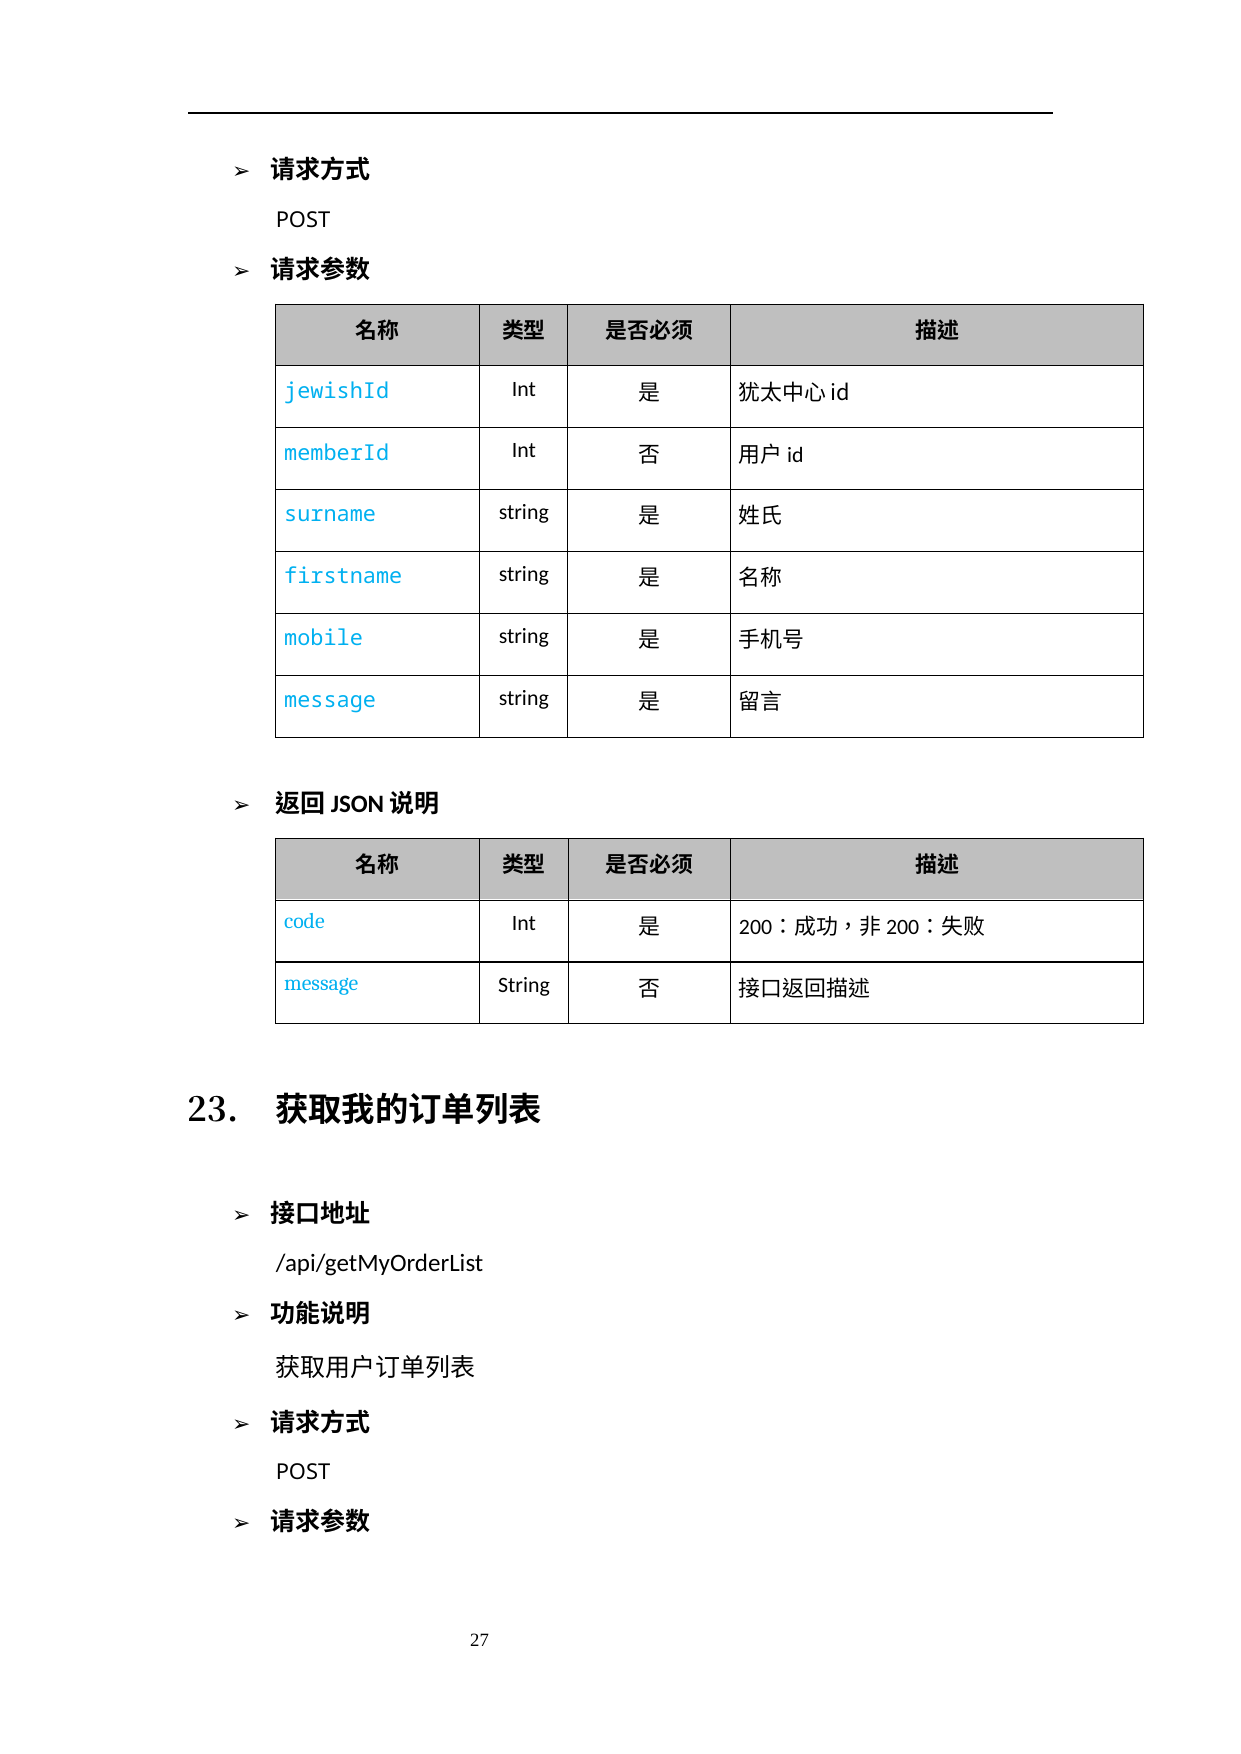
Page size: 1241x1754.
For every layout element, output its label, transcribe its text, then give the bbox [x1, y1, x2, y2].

table_cell string [480, 614, 567, 675]
table_cell 是 [569, 901, 730, 961]
text 获取用户订单列表 [276, 1348, 1053, 1384]
table_cell mobile [276, 614, 479, 675]
table_header 是否必须 [569, 839, 730, 899]
table_header 类型 [480, 839, 568, 899]
table_cell 200：成功，非200：失败 [731, 901, 1143, 961]
text POST [276, 1456, 1053, 1486]
list 功能说明 [232, 1293, 1053, 1329]
table_cell 是 [568, 552, 730, 613]
table_cell 用户id [731, 428, 1143, 489]
table_cell message [276, 676, 479, 737]
table_header 是否必须 [568, 305, 730, 365]
table_cell 是 [568, 366, 730, 427]
table_cell memberId [276, 428, 479, 489]
table_cell 是 [568, 676, 730, 737]
table_header 描述 [731, 839, 1143, 899]
list 请求方式 [232, 1402, 1053, 1438]
table_cell code [276, 901, 479, 961]
table_cell 手机号 [731, 614, 1143, 675]
table_header 名称 [276, 305, 479, 365]
list 请求方式 [232, 150, 1053, 186]
text POST [276, 204, 1053, 234]
table_cell string [480, 490, 567, 551]
table_cell 犹太中心id [731, 366, 1143, 427]
table_cell Int [480, 428, 567, 489]
table_cell string [480, 676, 567, 737]
list 请求参数 [232, 249, 1053, 285]
table_cell 留言 [731, 676, 1143, 737]
table_cell String [480, 963, 568, 1023]
table_cell 是 [568, 490, 730, 551]
table_cell surname [276, 490, 479, 551]
table_cell 否 [569, 963, 730, 1023]
table_cell 名称 [731, 552, 1143, 613]
table_cell jewishId [276, 366, 479, 427]
table_cell 是 [568, 614, 730, 675]
list 返回JSON说明 [232, 783, 1053, 819]
table_cell string [480, 552, 567, 613]
table_cell message [276, 963, 479, 1023]
table_header 名称 [276, 839, 479, 899]
table_cell Int [480, 901, 568, 961]
list 获取我的订单列表 [187, 1083, 1053, 1131]
table_cell 否 [568, 428, 730, 489]
table_cell 姓氏 [731, 490, 1143, 551]
table_cell 接口返回描述 [731, 963, 1143, 1023]
table_header 描述 [731, 305, 1143, 365]
table_cell firstname [276, 552, 479, 613]
list 接口地址 [232, 1193, 1053, 1229]
list 请求参数 [232, 1501, 1053, 1537]
table_cell Int [480, 366, 567, 427]
table_header 类型 [480, 305, 567, 365]
text /api/getMyOrderList [232, 1247, 1053, 1278]
